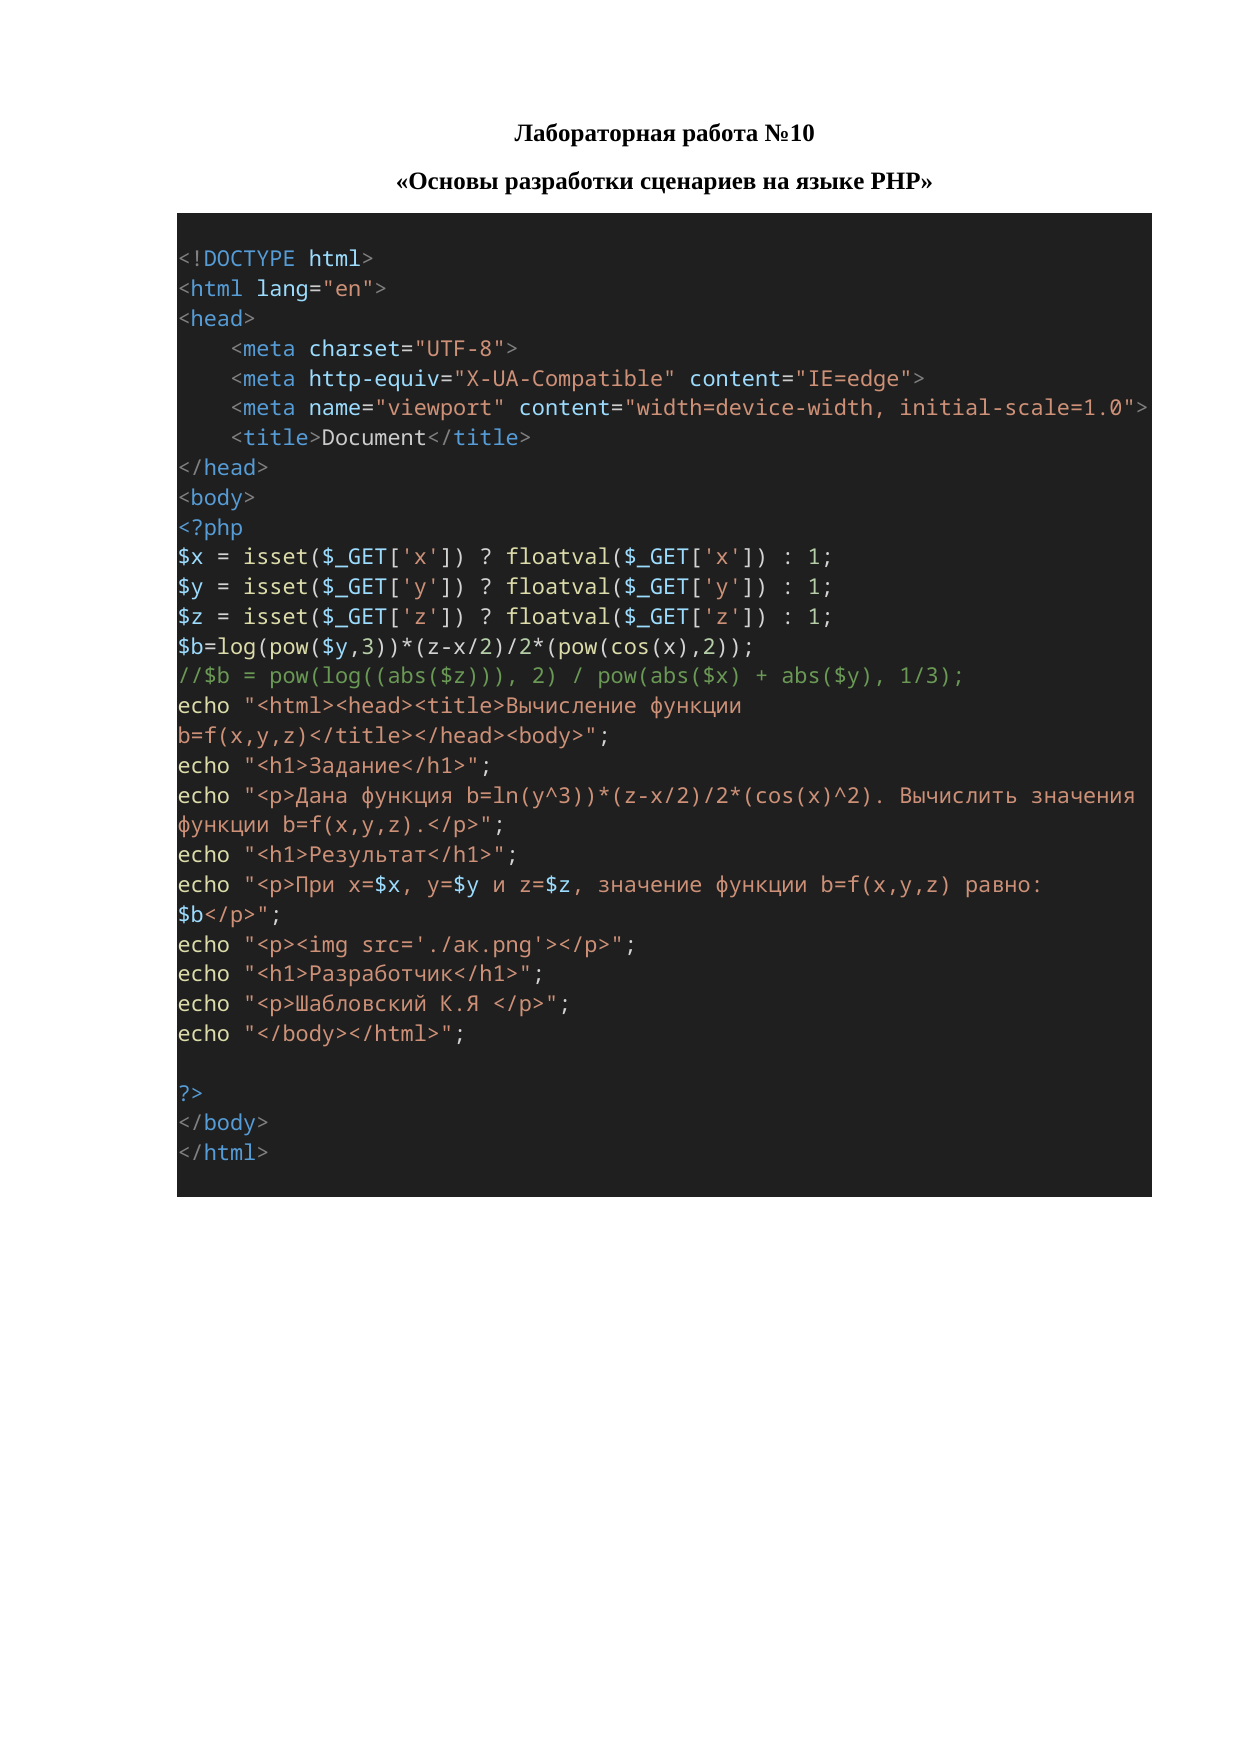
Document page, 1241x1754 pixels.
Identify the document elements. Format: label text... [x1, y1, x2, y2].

text <meta name="viewport" content="width=device-width, initial-scale=1.0"> [177, 392, 1152, 422]
text $z = isset($_GET['z']) ? floatval($_GET['z']) : 1; [177, 601, 1152, 631]
text <meta charset="UTF-8"> [177, 333, 1152, 362]
text <?php [177, 511, 1152, 541]
text echo "<p><img src='./ак.png'></p>"; [177, 928, 1152, 958]
text echo "<h1>Разработчик</h1>"; [177, 958, 1152, 988]
text echo "<p>Шабловский К.Я </p>"; [177, 988, 1152, 1018]
text «Основы разработки сценариев на языке PHP» [177, 166, 1152, 194]
text <head> [177, 303, 1152, 333]
text echo "<html><head><title>Вычисление функции b=f(x,y,z)</title></head><body>"; [177, 690, 1152, 750]
text <title>Document</title> [177, 422, 1152, 452]
text Лабораторная работа №10 [177, 118, 1152, 147]
text </html> [177, 1137, 1152, 1167]
text <html lang="en"> [177, 273, 1152, 303]
text <!DOCTYPE html> [177, 243, 1152, 273]
text echo "</body></html>"; [177, 1018, 1152, 1048]
text echo "<p>При x=$x, y=$y и z=$z, значение функции b=f(x,y,z) равно: $b</p>"; [177, 869, 1152, 928]
text //$b = pow(log((abs($z))), 2) / pow(abs($x) + abs($y), 1/3); [177, 660, 1152, 690]
text echo "<h1>Задание</h1>"; [177, 750, 1152, 779]
text <body> [177, 482, 1152, 511]
text $b=log(pow($y,3))*(z-x/2)/2*(pow(cos(x),2)); [177, 631, 1152, 660]
text </body> [177, 1107, 1152, 1137]
text echo "<h1>Результат</h1>"; [177, 839, 1152, 869]
text echo "<p>Дана функция b=ln(y^3))*(z-x/2)/2*(cos(x)^2). Вычислить значения функции b=f(x,y,z).</p>"; [177, 779, 1152, 839]
text </head> [177, 452, 1152, 482]
text <meta http-equiv="X-UA-Compatible" content="IE=edge"> [177, 362, 1152, 392]
text $y = isset($_GET['y']) ? floatval($_GET['y']) : 1; [177, 571, 1152, 601]
text $x = isset($_GET['x']) ? floatval($_GET['x']) : 1; [177, 541, 1152, 571]
text ?> [177, 1077, 1152, 1107]
